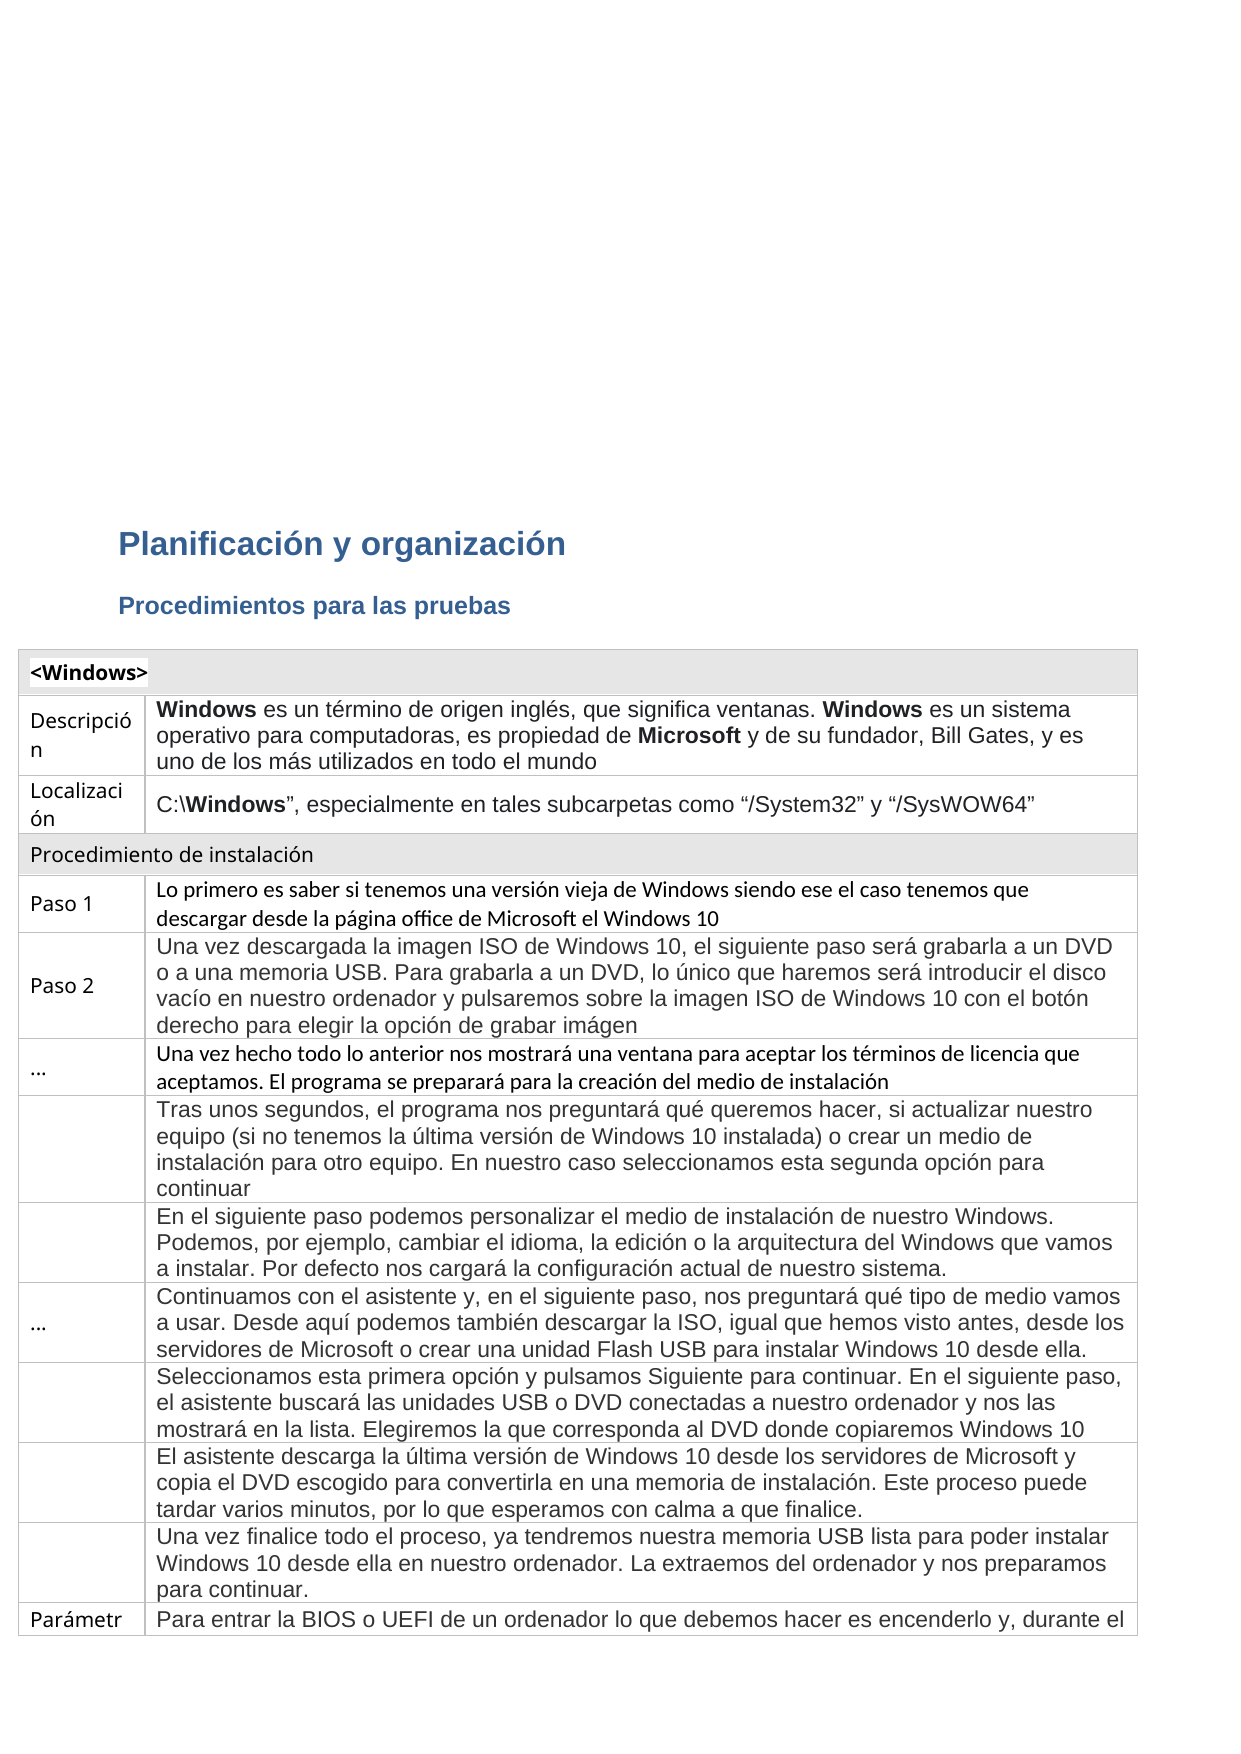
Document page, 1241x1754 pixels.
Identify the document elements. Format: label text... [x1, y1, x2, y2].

text Planificación y organización [118, 524, 1122, 562]
table_cell Windows es un término de origen inglés, que significa ventanas. Windows es un sistema operativo para computadoras, es propiedad de Microsoft y de su fundador, Bill Gates, y es uno de los más utilizados en todo el mundo [597, 696, 1137, 775]
table_cell Una vez hecho todo lo anterior nos mostrará una ventana para aceptar los términos de licencia que aceptamos. El programa se preparará para la creación del medio de instalación [146, 1039, 1137, 1095]
table_cell ... [19, 1283, 144, 1362]
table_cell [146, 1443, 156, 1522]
table_cell Procedimiento de instalación [19, 834, 1137, 874]
table_cell Localización [19, 776, 144, 833]
table_cell [19, 1203, 144, 1282]
table_cell C:\Windows”, especialmente en tales subcarpetas como “/System32” y “/SysWOW64” [146, 776, 1137, 833]
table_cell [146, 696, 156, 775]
table_cell [19, 1443, 144, 1522]
table_cell [19, 1096, 144, 1202]
table_cell Tras unos segundos, el programa nos preguntará qué queremos hacer, si actualizar nuestro equipo (si no tenemos la última versión de Windows 10 instalada) o crear un medio de instalación para otro equipo. En nuestro caso seleccionamos esta segunda opción para continuar [250, 1096, 1137, 1202]
table_cell Descripción [19, 696, 144, 775]
table_cell Una vez descargada la imagen ISO de Windows 10, el siguiente paso será grabarla a un DVD o a una memoria USB. Para grabarla a un DVD, lo único que haremos será introducir el disco vacío en nuestro ordenador y pulsaremos sobre la imagen ISO de Windows 10 con el botón derecho para elegir la opción de grabar imágen [638, 933, 1137, 1038]
table_cell Lo primero es saber si tenemos una versión vieja de Windows siendo ese el caso tenemos que descargar desde la página office de Microsoft el Windows 10 [146, 876, 1137, 932]
table_cell Paso 2 [19, 933, 144, 1038]
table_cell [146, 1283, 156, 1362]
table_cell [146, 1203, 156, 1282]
table_cell Paso 1 [19, 876, 144, 932]
table_header <Windows> [19, 650, 1137, 694]
table_cell El asistente descarga la última versión de Windows 10 desde los servidores de Microsoft y copia el DVD escogido para convertirla en una memoria de instalación. Este proceso puede tardar varios minutos, por lo que esperamos con calma a que finalice. [863, 1443, 1137, 1522]
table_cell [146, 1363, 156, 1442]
table_cell Una vez finalice todo el proceso, ya tendremos nuestra memoria USB lista para poder instalar Windows 10 desde ella en nuestro ordenador. La extraemos del ordenador y nos preparamos para continuar. [146, 1523, 1137, 1602]
table_cell ... [19, 1039, 144, 1095]
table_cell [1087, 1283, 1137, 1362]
text Procedimientos para las pruebas [118, 591, 1122, 620]
table_cell Parámetro 1 [19, 1603, 144, 1635]
table_cell [19, 1363, 144, 1442]
table_cell [19, 1523, 144, 1602]
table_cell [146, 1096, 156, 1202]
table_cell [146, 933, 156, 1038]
